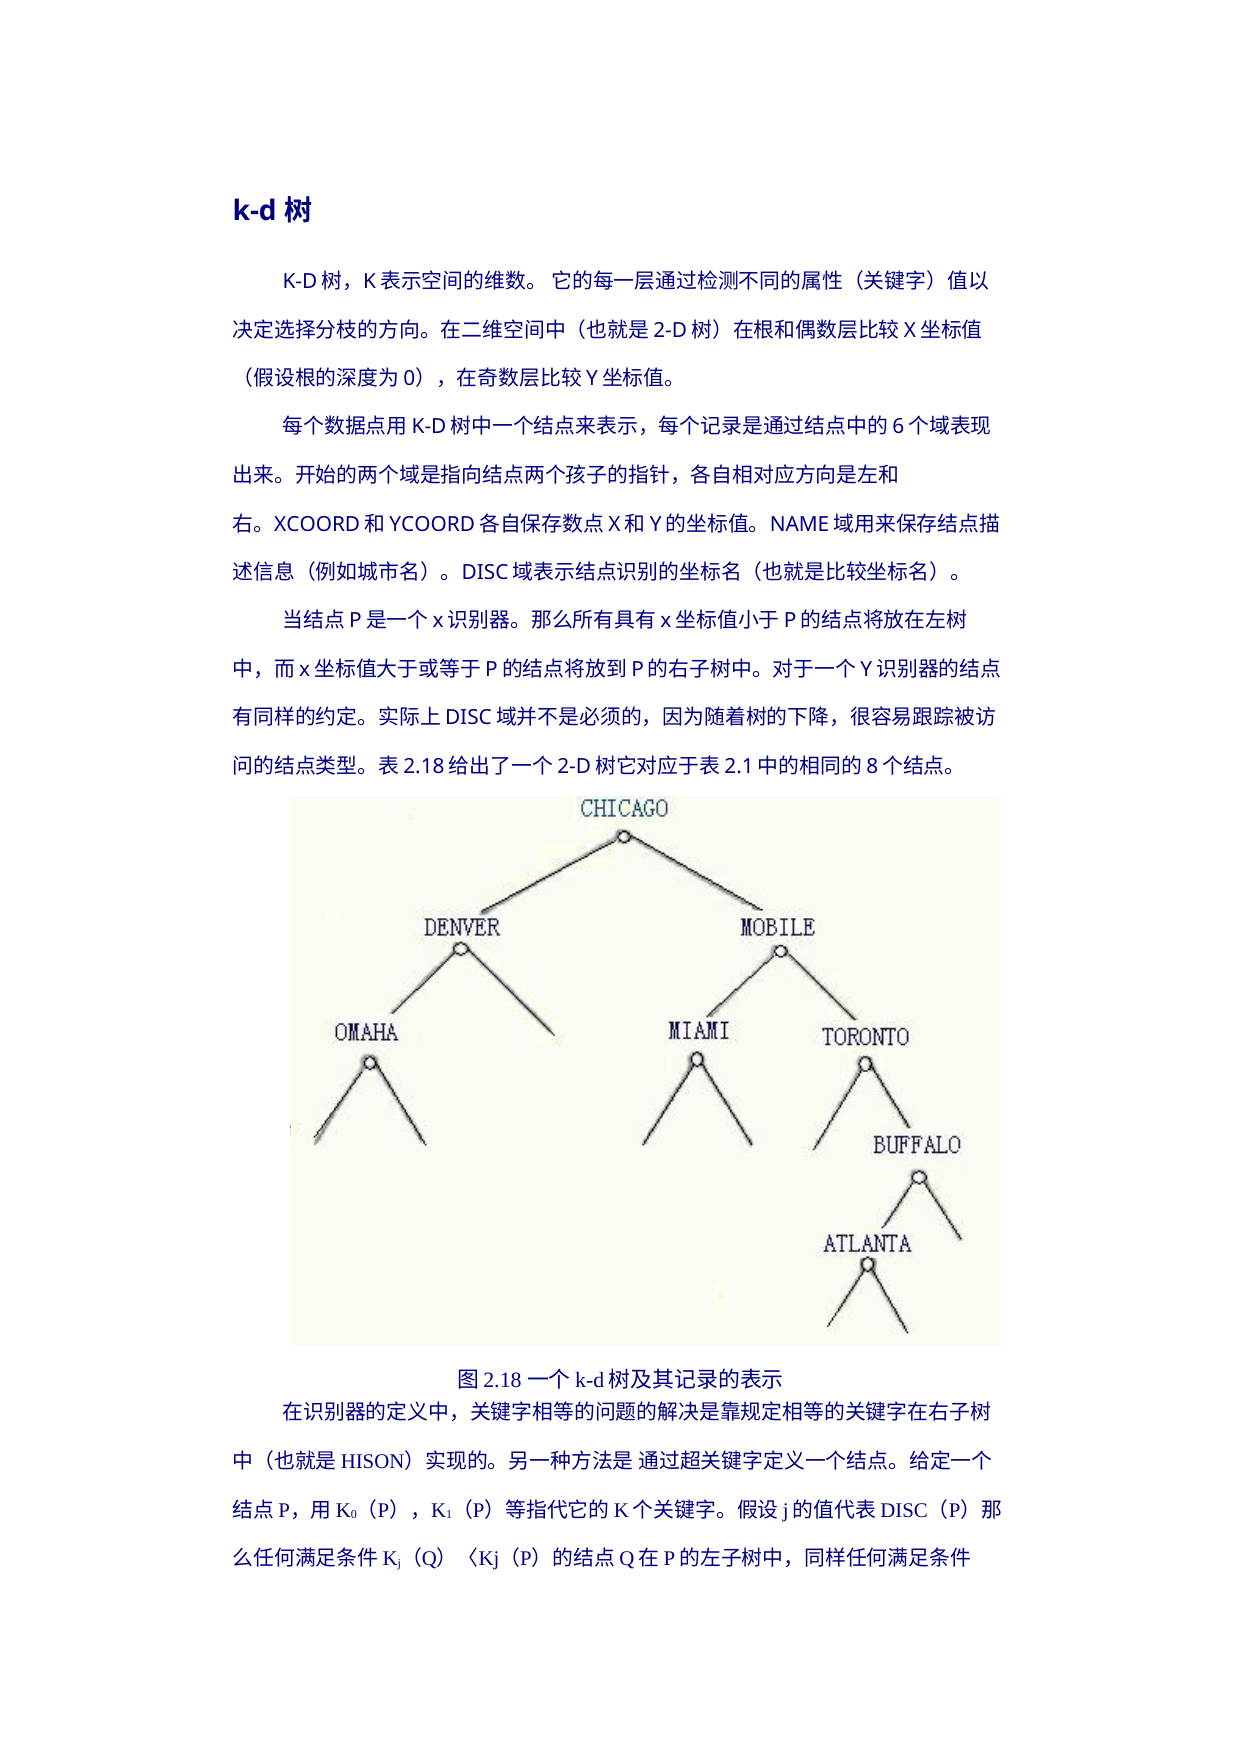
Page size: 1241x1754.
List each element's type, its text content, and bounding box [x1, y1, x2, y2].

picture [289, 796, 1001, 1346]
table_header k-d 树 [231, 162, 1009, 243]
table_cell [231, 244, 1009, 1592]
